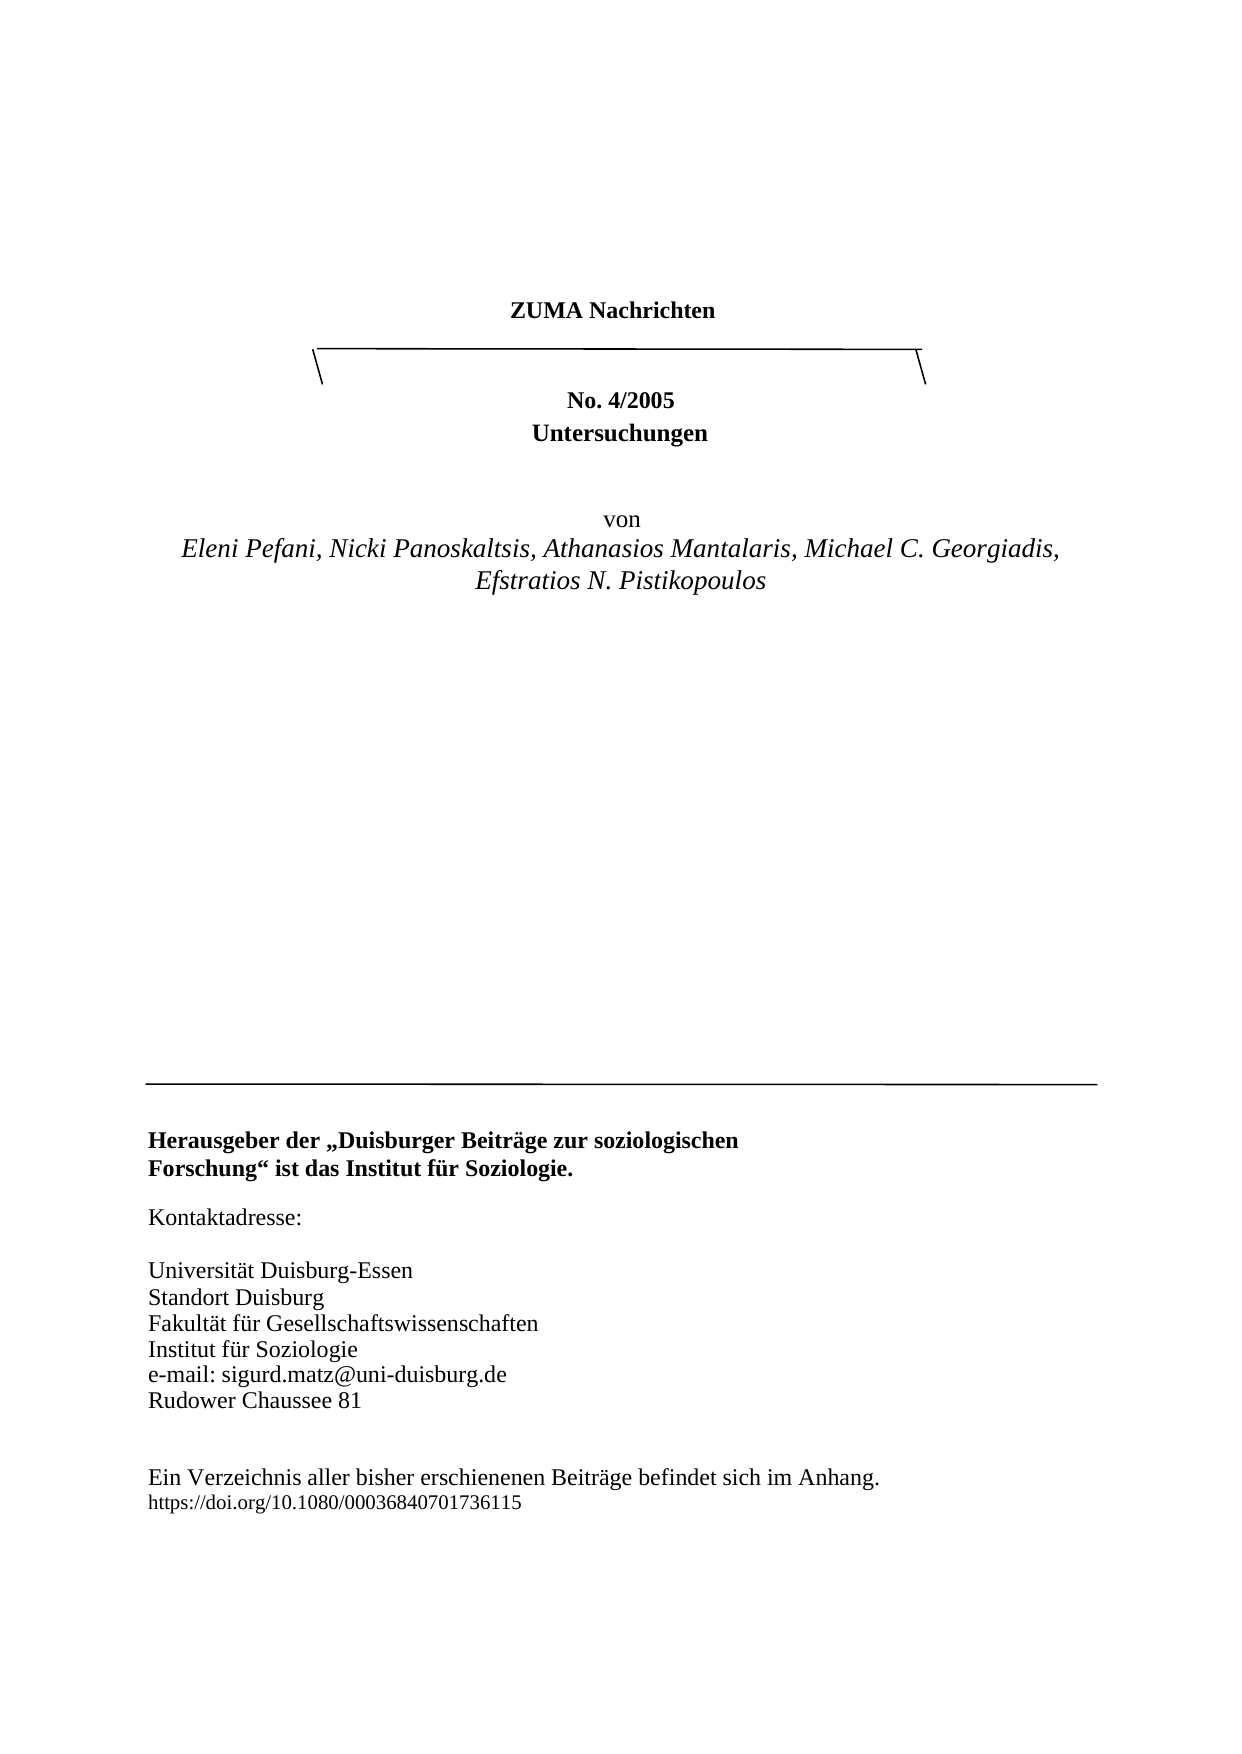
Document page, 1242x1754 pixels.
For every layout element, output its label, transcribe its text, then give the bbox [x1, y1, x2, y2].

text Institut für Soziologie [148, 1337, 1092, 1363]
text von [148, 504, 1096, 533]
text ZUMA Nachrichten [148, 297, 1077, 324]
text Kontaktadresse: [148, 1203, 1092, 1231]
text Ein Verzeichnis aller bisher erschienenen Beiträge befindet sich im Anhang. [148, 1463, 1092, 1491]
text Rudower Chaussee 81 [148, 1388, 443, 1414]
text Standort Duisburg [148, 1284, 1092, 1311]
text https://doi.org/10.1080/00036840701736115 [148, 1491, 1092, 1514]
text Universität Duisburg-Essen [148, 1256, 1092, 1284]
text No. 4/2005 [148, 386, 1094, 414]
text Eleni Pefani, Nicki Panoskaltsis, Athanasios Mantalaris, Michael C. Georgiadis, Efstratios N. Pistikopoulos [148, 533, 1094, 595]
text Fakultät für Gesellschaftswissenschaften [148, 1311, 1092, 1337]
text Herausgeber der „Duisburger Beiträge zur soziologischen Forschung“ ist das Institut für Soziologie. [148, 1127, 837, 1181]
text Untersuchungen [148, 418, 1092, 446]
text e-mail: sigurd.matz@uni-duisburg.de [148, 1363, 1092, 1388]
